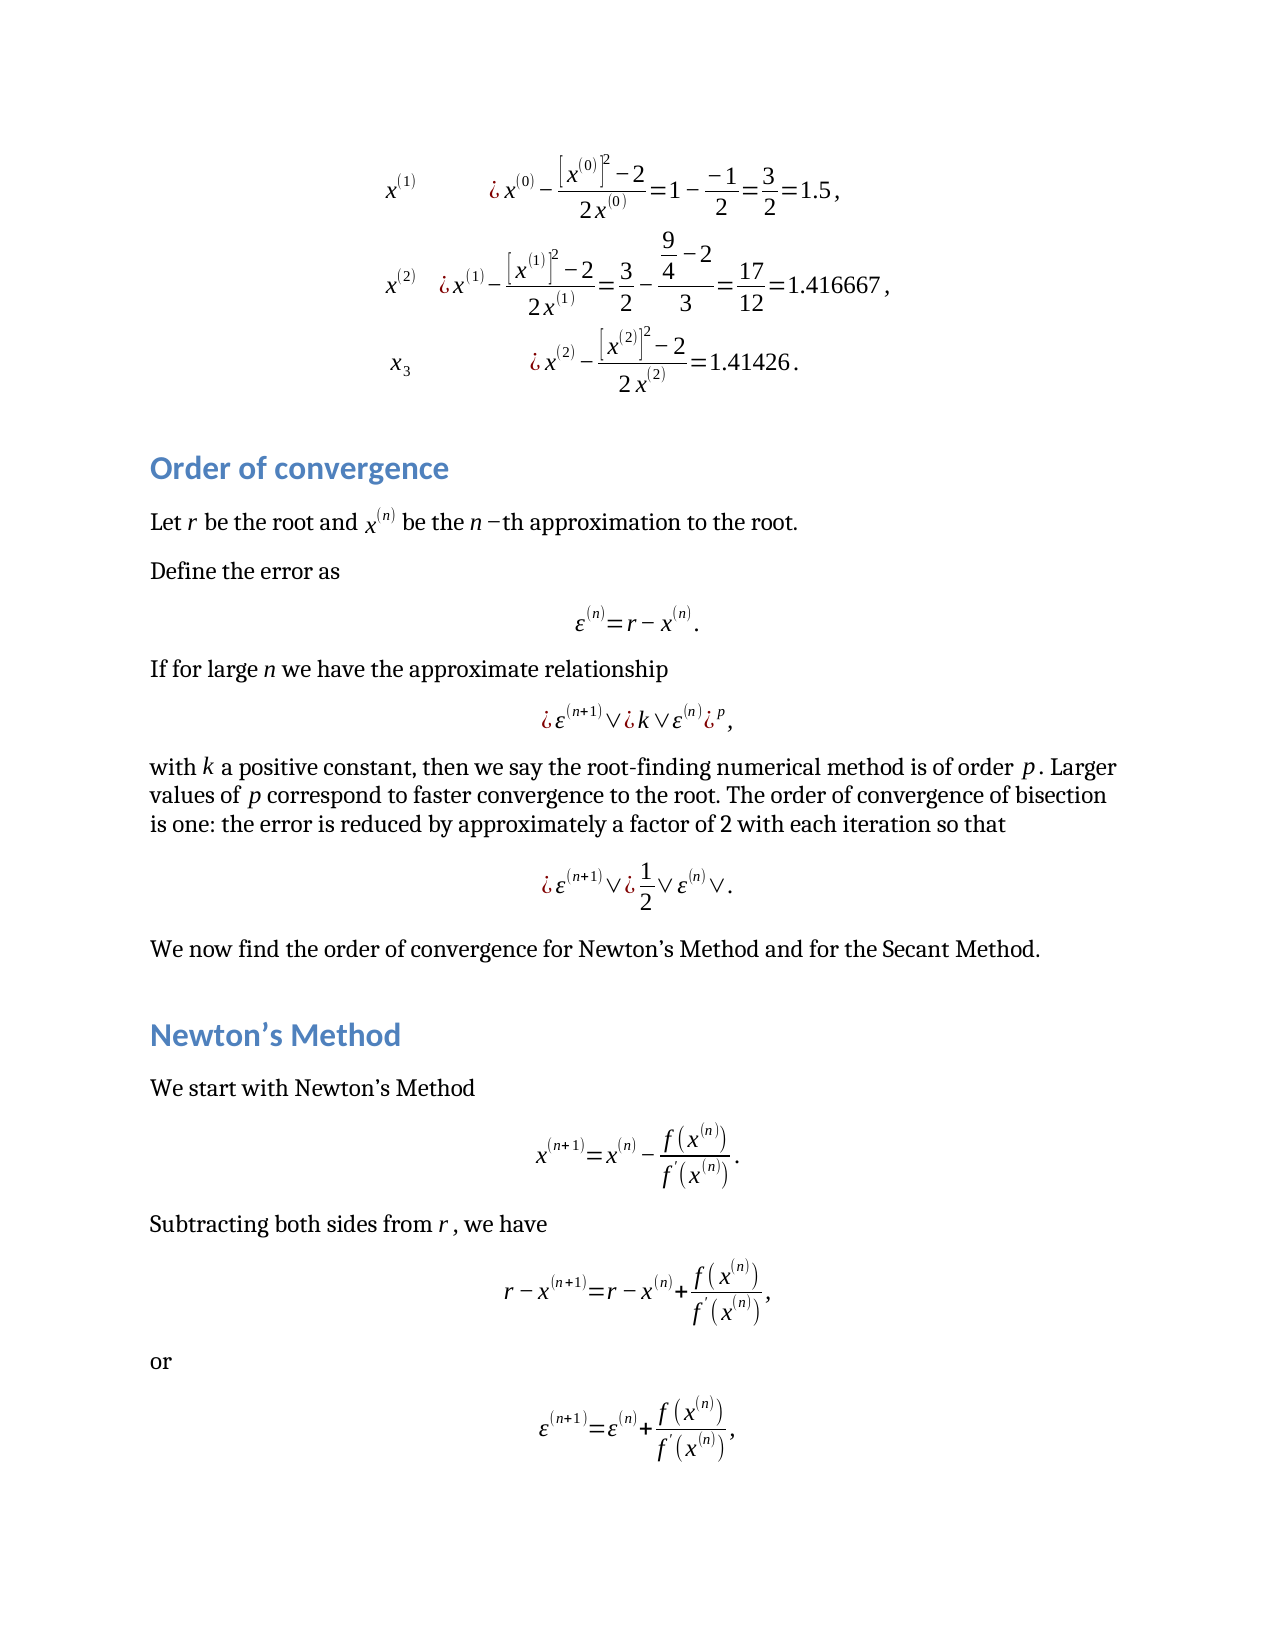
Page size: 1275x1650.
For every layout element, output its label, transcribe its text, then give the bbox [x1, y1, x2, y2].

text with a positive constant, then we say the root-finding numerical method is of order Larger values of correspond to faster convergence to the root. The order of convergence of bisection is one: the error is reduced by approximately a factor of 2 with each iteration so that [150, 752, 1125, 839]
text or [150, 1347, 1125, 1375]
text Define the error as [150, 557, 1125, 586]
subtitle Order of convergence [150, 447, 1125, 488]
text If for large we have the approximate relationship [150, 655, 1125, 683]
text Let be the root and be the th approximation to the root. [150, 507, 1125, 538]
text Subtracting both sides from we have [150, 1210, 1125, 1239]
subtitle Newton’s Method [150, 1014, 1125, 1055]
text We now find the order of convergence for Newton’s Method and for the Secant Method. [150, 935, 1125, 964]
text We start with Newton’s Method [150, 1073, 1125, 1102]
